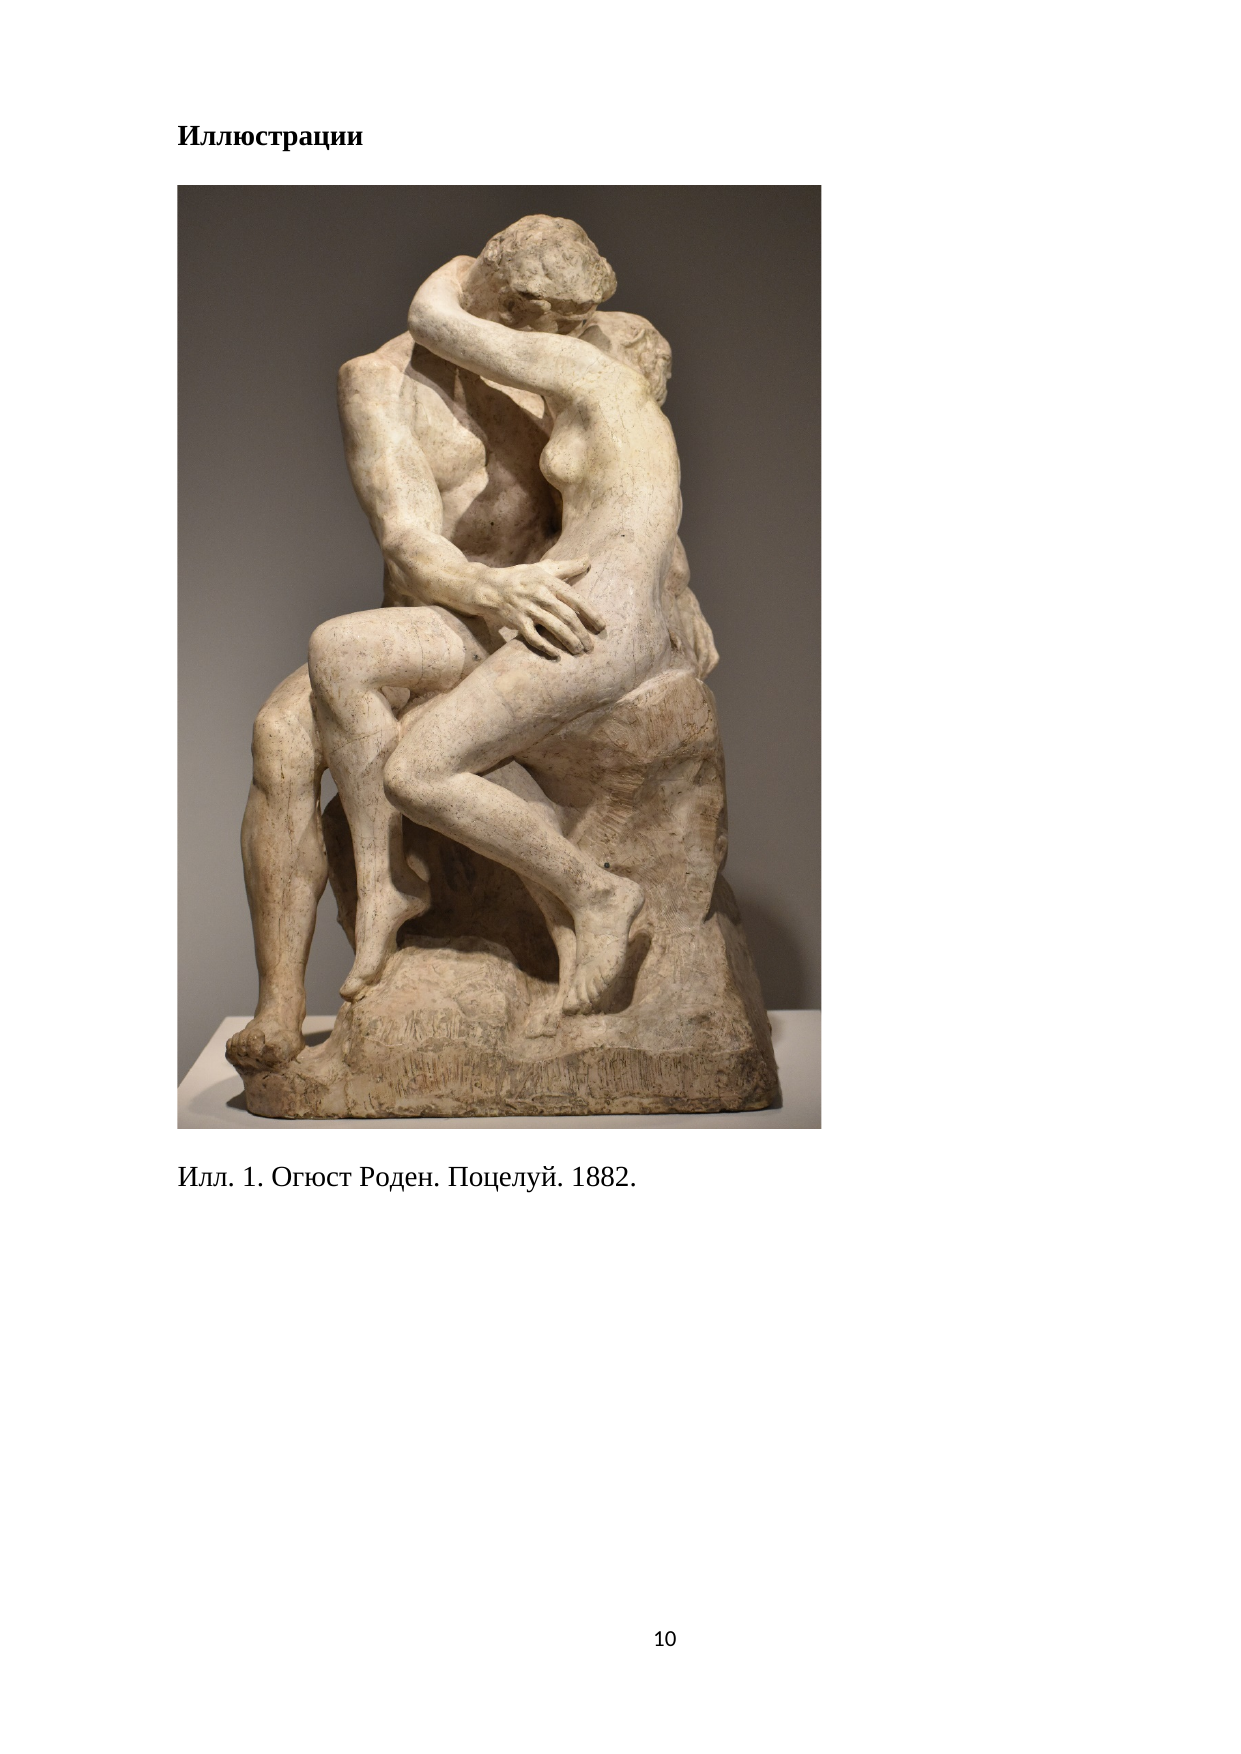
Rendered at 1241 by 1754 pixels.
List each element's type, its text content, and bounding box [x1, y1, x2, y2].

picture [177, 185, 822, 1129]
text Иллюстрации [177, 118, 1152, 152]
text Илл. 1. Огюст Роден. Поцелуй. 1882. [177, 1159, 1152, 1193]
